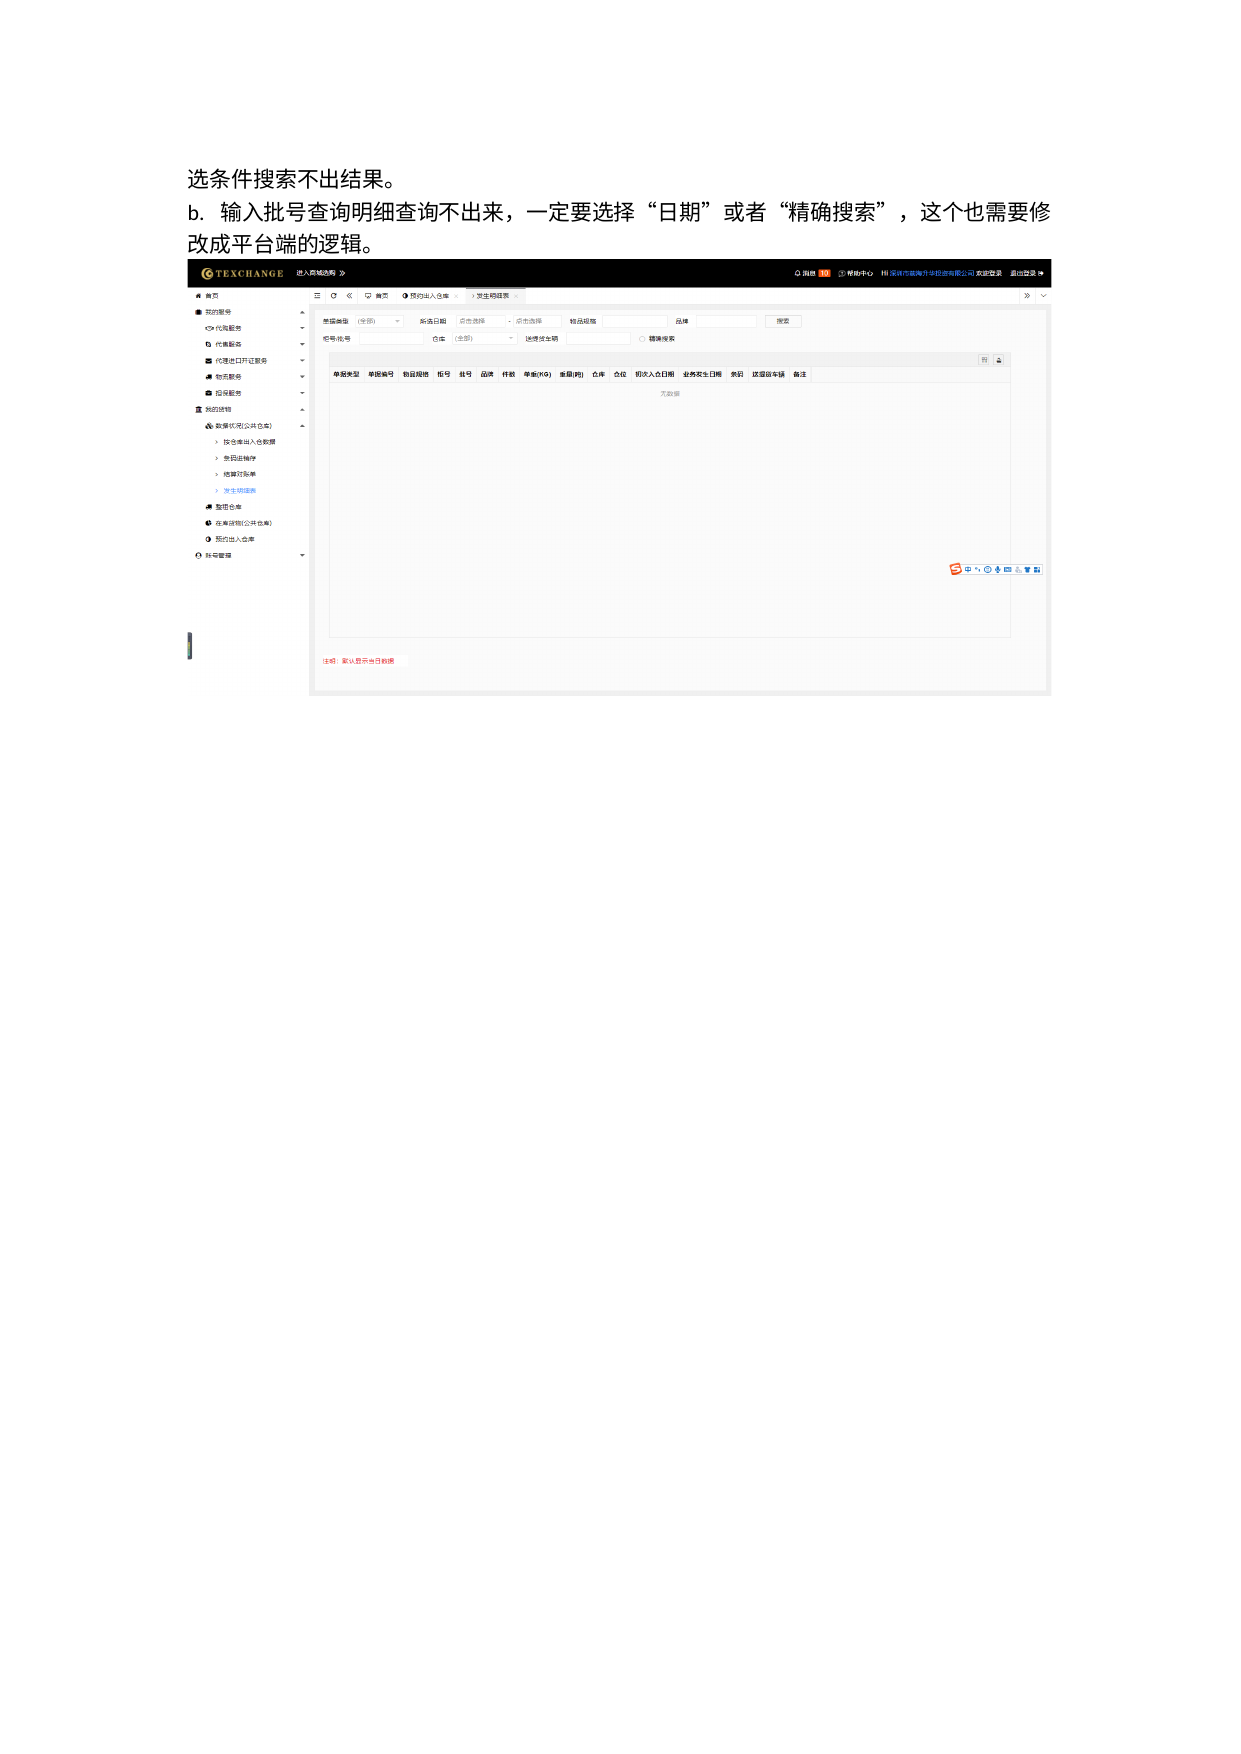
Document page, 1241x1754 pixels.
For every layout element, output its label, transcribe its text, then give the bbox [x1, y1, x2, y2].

picture [187, 259, 1052, 696]
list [187, 162, 1053, 194]
